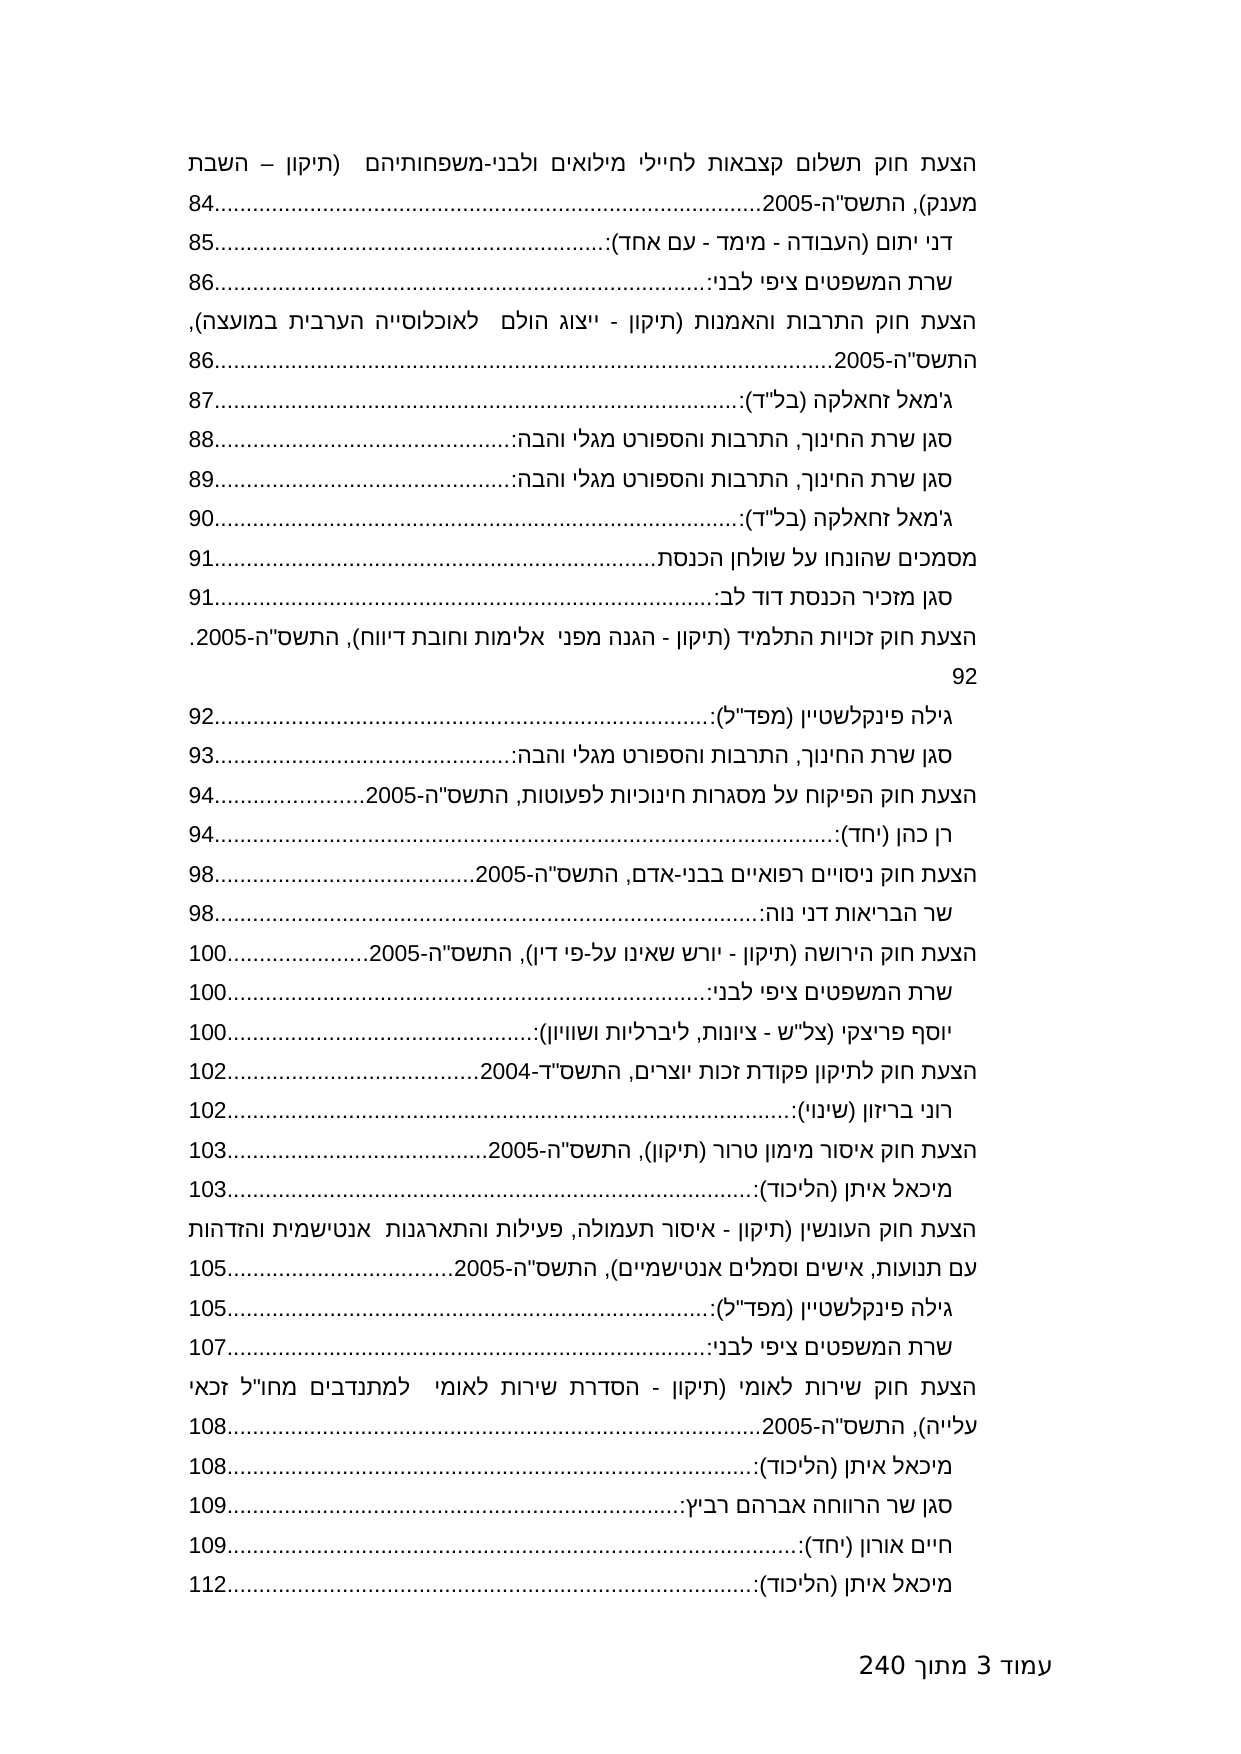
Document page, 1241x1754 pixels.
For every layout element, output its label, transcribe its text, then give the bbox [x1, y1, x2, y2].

text הצעת חוק איסור מימון טרור (תיקון), התשס"ה-2005 103 [187, 1137, 978, 1163]
text סגן מזכיר הכנסת דוד לב: 91 [187, 584, 953, 611]
text שר הבריאות דני נוה: 98 [187, 900, 953, 926]
text מסמכים שהונחו על שולחן הכנסת 91 [187, 545, 978, 571]
text מיכאל איתן (הליכוד): 108 [187, 1453, 953, 1479]
text מיכאל איתן (הליכוד): 112 [187, 1571, 953, 1598]
text חיים אורון (יחד): 109 [187, 1532, 953, 1558]
text הצעת חוק לתיקון פקודת זכות יוצרים, התשס"ד-2004 102 [187, 1058, 978, 1084]
text הצעת חוק הפיקוח על מסגרות חינוכיות לפעוטות, התשס"ה-2005 94 [187, 782, 978, 808]
text הצעת חוק העונשין (תיקון - איסור תעמולה, פעילות והתארגנות אנטישמית והזדהות עם תנועות, אישים וסמלים אנטישמיים), התשס"ה-2005 105 [187, 1216, 978, 1282]
text רוני בריזון (שינוי): 102 [187, 1097, 953, 1124]
text סגן שרת החינוך, התרבות והספורט מגלי והבה: 89 [187, 466, 953, 492]
text סגן שר הרווחה אברהם רביץ: 109 [187, 1492, 953, 1519]
text יוסף פריצקי (צל"ש - ציונות, ליברליות ושוויון): 100 [187, 1018, 953, 1045]
text גילה פינקלשטיין (מפד"ל): 105 [187, 1295, 953, 1321]
text סגן שרת החינוך, התרבות והספורט מגלי והבה: 93 [187, 742, 953, 768]
text הצעת חוק שירות לאומי (תיקון - הסדרת שירות לאומי למתנדבים מחו"ל זכאי עלייה), התשס"ה-2005 108 [187, 1374, 978, 1440]
text רן כהן (יחד): 94 [187, 821, 953, 847]
text מיכאל איתן (הליכוד): 103 [187, 1176, 953, 1203]
text ג'מאל זחאלקה (בל"ד): 87 [187, 387, 953, 413]
text שרת המשפטים ציפי לבני: 107 [187, 1334, 953, 1361]
text הצעת חוק תשלום קצבאות לחיילי מילואים ולבני-משפחותיהם (תיקון – השבת מענק), התשס"ה-2005 84 [187, 150, 978, 216]
text דני יתום (העבודה - מימד - עם אחד): 85 [187, 229, 953, 255]
text הצעת חוק הירושה (תיקון - יורש שאינו על-פי דין), התשס"ה-2005 100 [187, 939, 978, 966]
text גילה פינקלשטיין (מפד"ל): 92 [187, 703, 953, 729]
text שרת המשפטים ציפי לבני: 86 [187, 268, 953, 295]
text ג'מאל זחאלקה (בל"ד): 90 [187, 505, 953, 532]
text שרת המשפטים ציפי לבני: 100 [187, 979, 953, 1005]
text הצעת חוק התרבות והאמנות (תיקון - ייצוג הולם לאוכלוסייה הערבית במועצה), התשס"ה-2005 86 [187, 308, 978, 374]
text הצעת חוק ניסויים רפואיים בבני-אדם, התשס"ה-2005 98 [187, 861, 978, 887]
text סגן שרת החינוך, התרבות והספורט מגלי והבה: 88 [187, 426, 953, 453]
text הצעת חוק זכויות התלמיד (תיקון - הגנה מפני אלימות וחובת דיווח), התשס"ה-2005 92 [187, 624, 978, 689]
